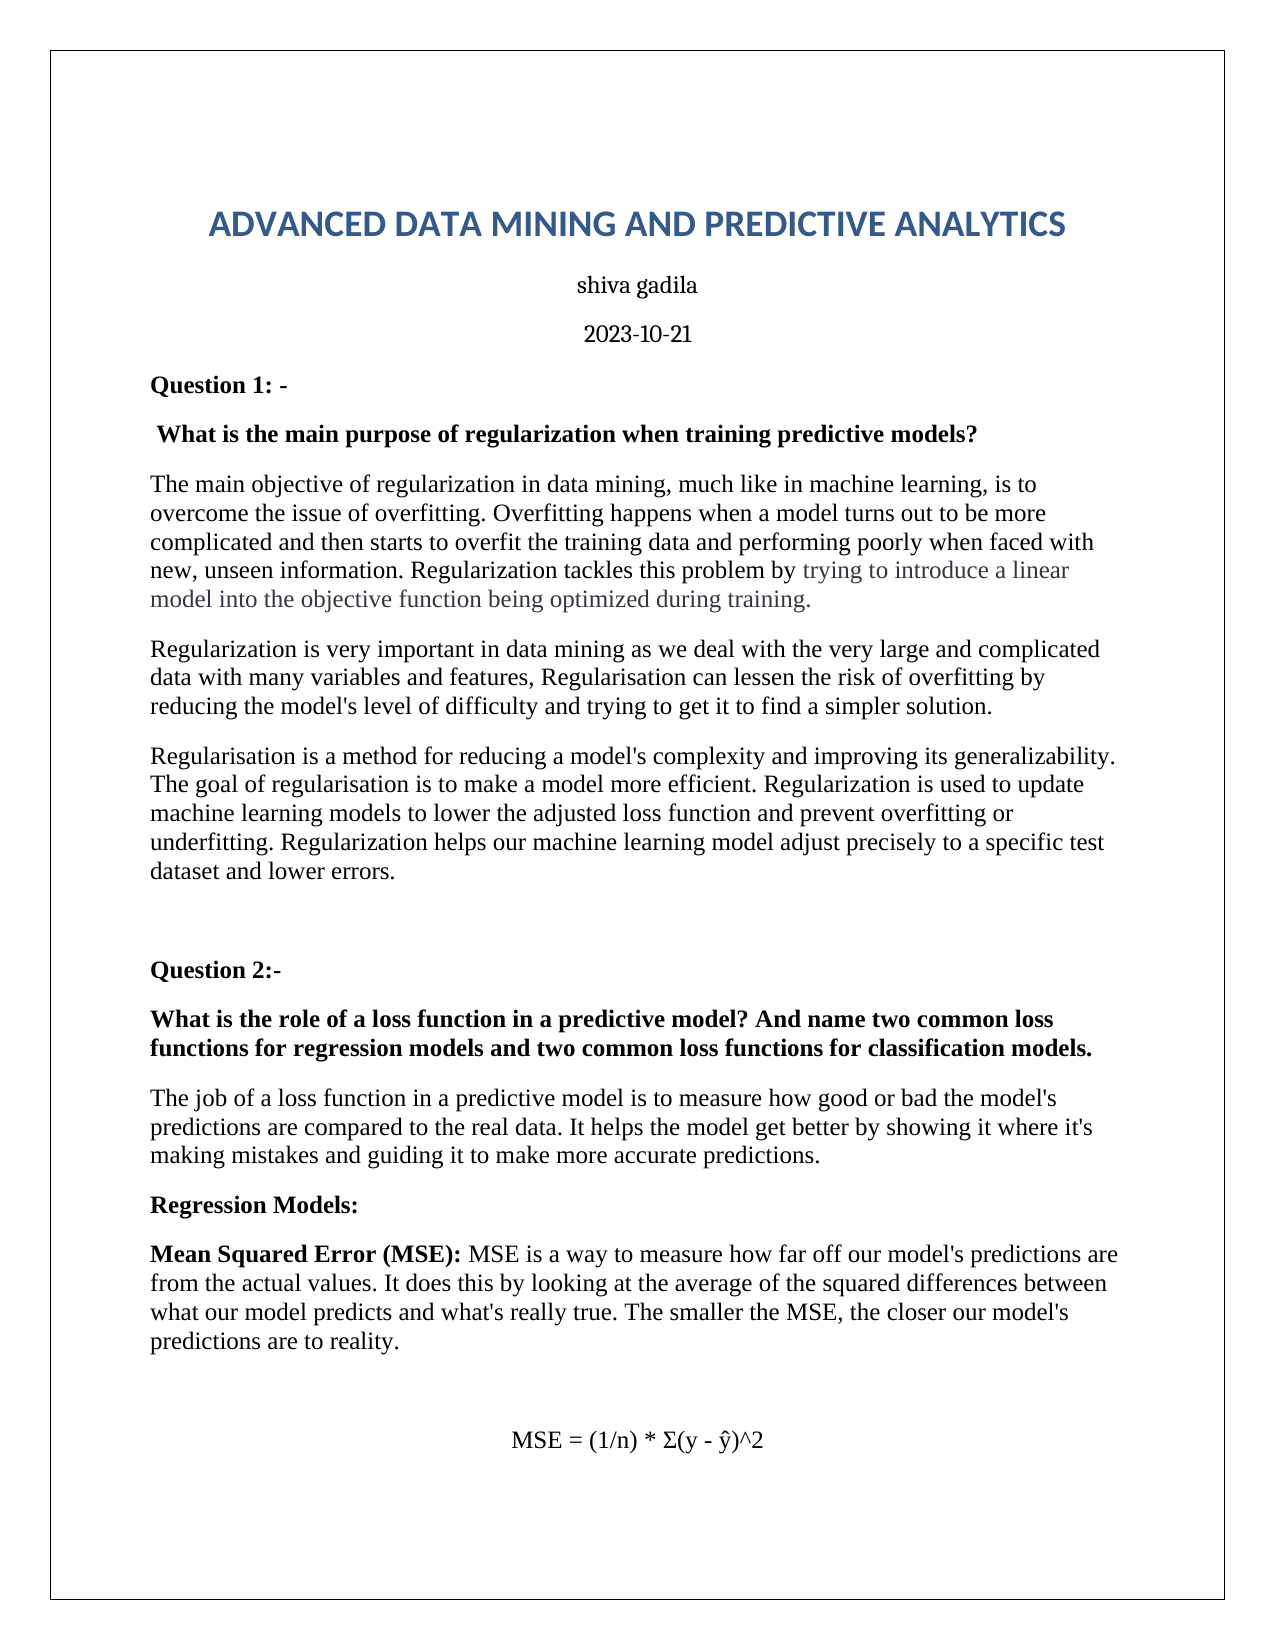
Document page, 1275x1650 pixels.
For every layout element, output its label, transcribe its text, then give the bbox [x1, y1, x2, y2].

text Mean Squared Error (MSE): MSE is a way to measure how far off our model's predictions are from the actual values. It does this by looking at the average of the squared differences between what our model predicts and what's really true. The smaller the MSE, the closer our model's predictions are to reality. [150, 1239, 1125, 1354]
text Regularisation is a method for reducing a model's complexity and improving its generalizability. The goal of regularisation is to make a model more efficient. Regularization is used to update machine learning models to lower the adjusted loss function and prevent overfitting or underfitting. Regularization helps our machine learning model adjust precisely to a specific test dataset and lower errors. [150, 741, 1125, 884]
text Regression Models: [150, 1190, 1125, 1219]
text What is the main purpose of regularization when training predictive models? [150, 419, 1125, 448]
text What is the role of a loss function in a predictive model? And name two common loss functions for regression models and two common loss functions for classification models. [150, 1004, 1125, 1062]
text The main objective of regularization in data mining, much like in machine learning, is to overcome the issue of overfitting. Overfitting happens when a model turns out to be more complicated and then starts to overfit the training data and performing poorly when faced with new, unseen information. Regularization tackles this problem by trying to introduce a linear model into the objective function being optimized during training. [150, 469, 1125, 613]
text The job of a loss function in a predictive model is to measure how good or bad the model's predictions are compared to the real data. It helps the model get better by showing it where it's making mistakes and guiding it to make more accurate predictions. [150, 1083, 1125, 1169]
text 2023-10-21 [150, 320, 1125, 349]
text MSE = (1/n) * Σ(y - ŷ)^2 [150, 1425, 1125, 1454]
text Regularization is very important in data mining as we deal with the very large and complicated data with many variables and features, Regularisation can lessen the risk of overfitting by reducing the model's level of difficulty and trying to get it to find a simpler solution. [150, 634, 1125, 720]
title ADVANCED DATA MINING AND PREDICTIVE ANALYTICS [150, 200, 1125, 246]
text Question 1: - [150, 370, 1125, 399]
text Question 2:- [150, 955, 1125, 984]
text shiva gadila [150, 271, 1125, 299]
